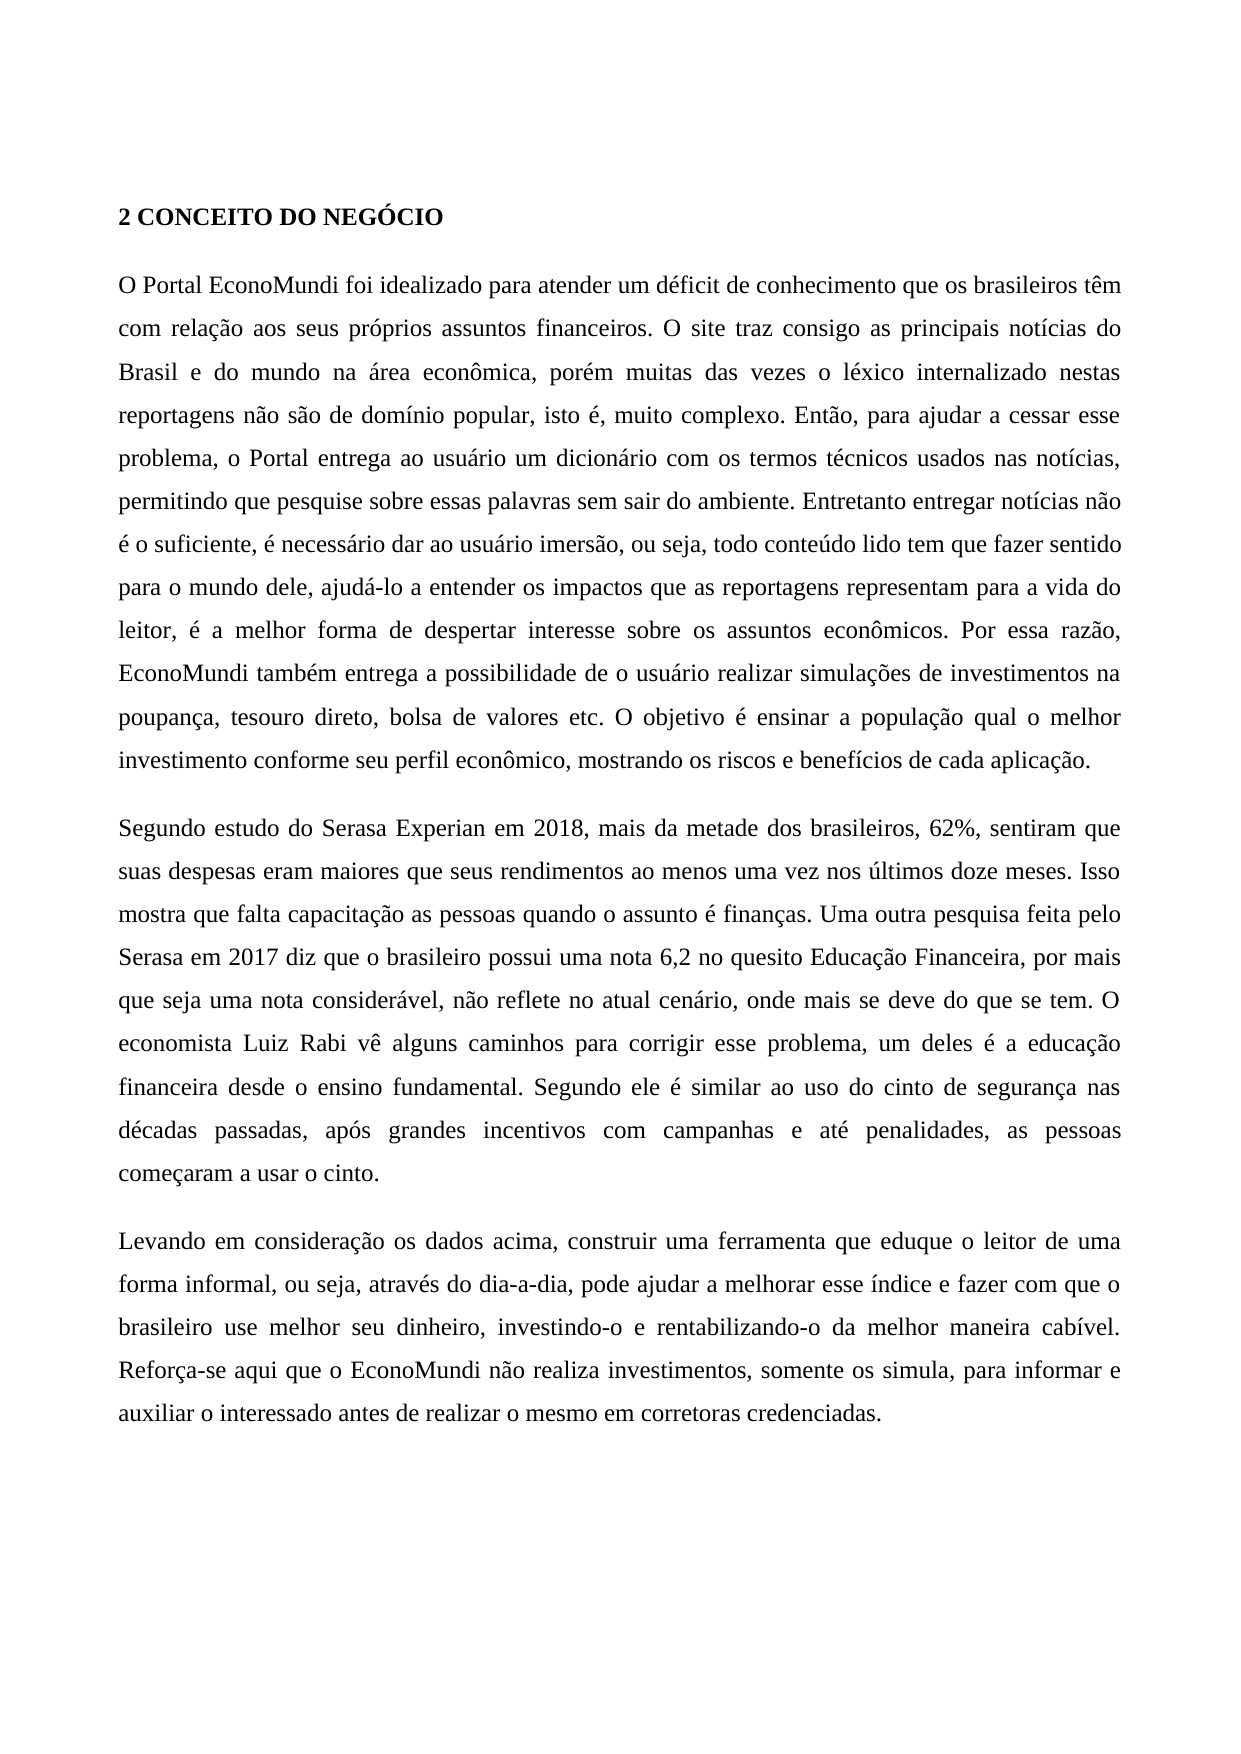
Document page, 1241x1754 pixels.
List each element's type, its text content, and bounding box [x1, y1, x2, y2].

text Segundo estudo do Serasa Experian em 2018, mais da metade dos brasileiros, 62%, sentiram que suas despesas eram maiores que seus rendimentos ao menos uma vez nos últimos doze meses. Isso mostra que falta capacitação as pessoas quando o assunto é finanças. Uma outra pesquisa feita pelo Serasa em 2017 diz que o brasileiro possui uma nota 6,2 no quesito Educação Financeira, por mais que seja uma nota considerável, não reflete no atual cenário, onde mais se deve do que se tem. O economista Luiz Rabi vê alguns caminhos para corrigir esse problema, um deles é a educação financeira desde o ensino fundamental. Segundo ele é similar ao uso do cinto de segurança nas décadas passadas, após grandes incentivos com campanhas e até penalidades, as pessoas começaram a usar o cinto. [118, 813, 1122, 1187]
text O Portal EconoMundi foi idealizado para atender um déficit de conhecimento que os brasileiros têm com relação aos seus próprios assuntos financeiros. O site traz consigo as principais notícias do Brasil e do mundo na área econômica, porém muitas das vezes o léxico internalizado nestas reportagens não são de domínio popular, isto é, muito complexo. Então, para ajudar a cessar esse problema, o Portal entrega ao usuário um dicionário com os termos técnicos usados nas notícias, permitindo que pesquise sobre essas palavras sem sair do ambiente. Entretanto entregar notícias não é o suficiente, é necessário dar ao usuário imersão, ou seja, todo conteúdo lido tem que fazer sentido para o mundo dele, ajudá-lo a entender os impactos que as reportagens representam para a vida do leitor, é a melhor forma de despertar interesse sobre os assuntos econômicos. Por essa razão, EconoMundi também entrega a possibilidade de o usuário realizar simulações de investimentos na poupança, tesouro direto, bolsa de valores etc. O objetivo é ensinar a população qual o melhor investimento conforme seu perfil econômico, mostrando os riscos e benefícios de cada aplicação. [118, 270, 1122, 773]
text Levando em consideração os dados acima, construir uma ferramenta que eduque o leitor de uma forma informal, ou seja, através do dia-a-dia, pode ajudar a melhorar esse índice e fazer com que o brasileiro use melhor seu dinheiro, investindo-o e rentabilizando-o da melhor maneira cabível. Reforça-se aqui que o EconoMundi não realiza investimentos, somente os simula, para informar e auxiliar o interessado antes de realizar o mesmo em corretoras credenciadas. [118, 1226, 1122, 1427]
subtitle 2 CONCEITO DO NEGÓCIO [118, 202, 1122, 231]
